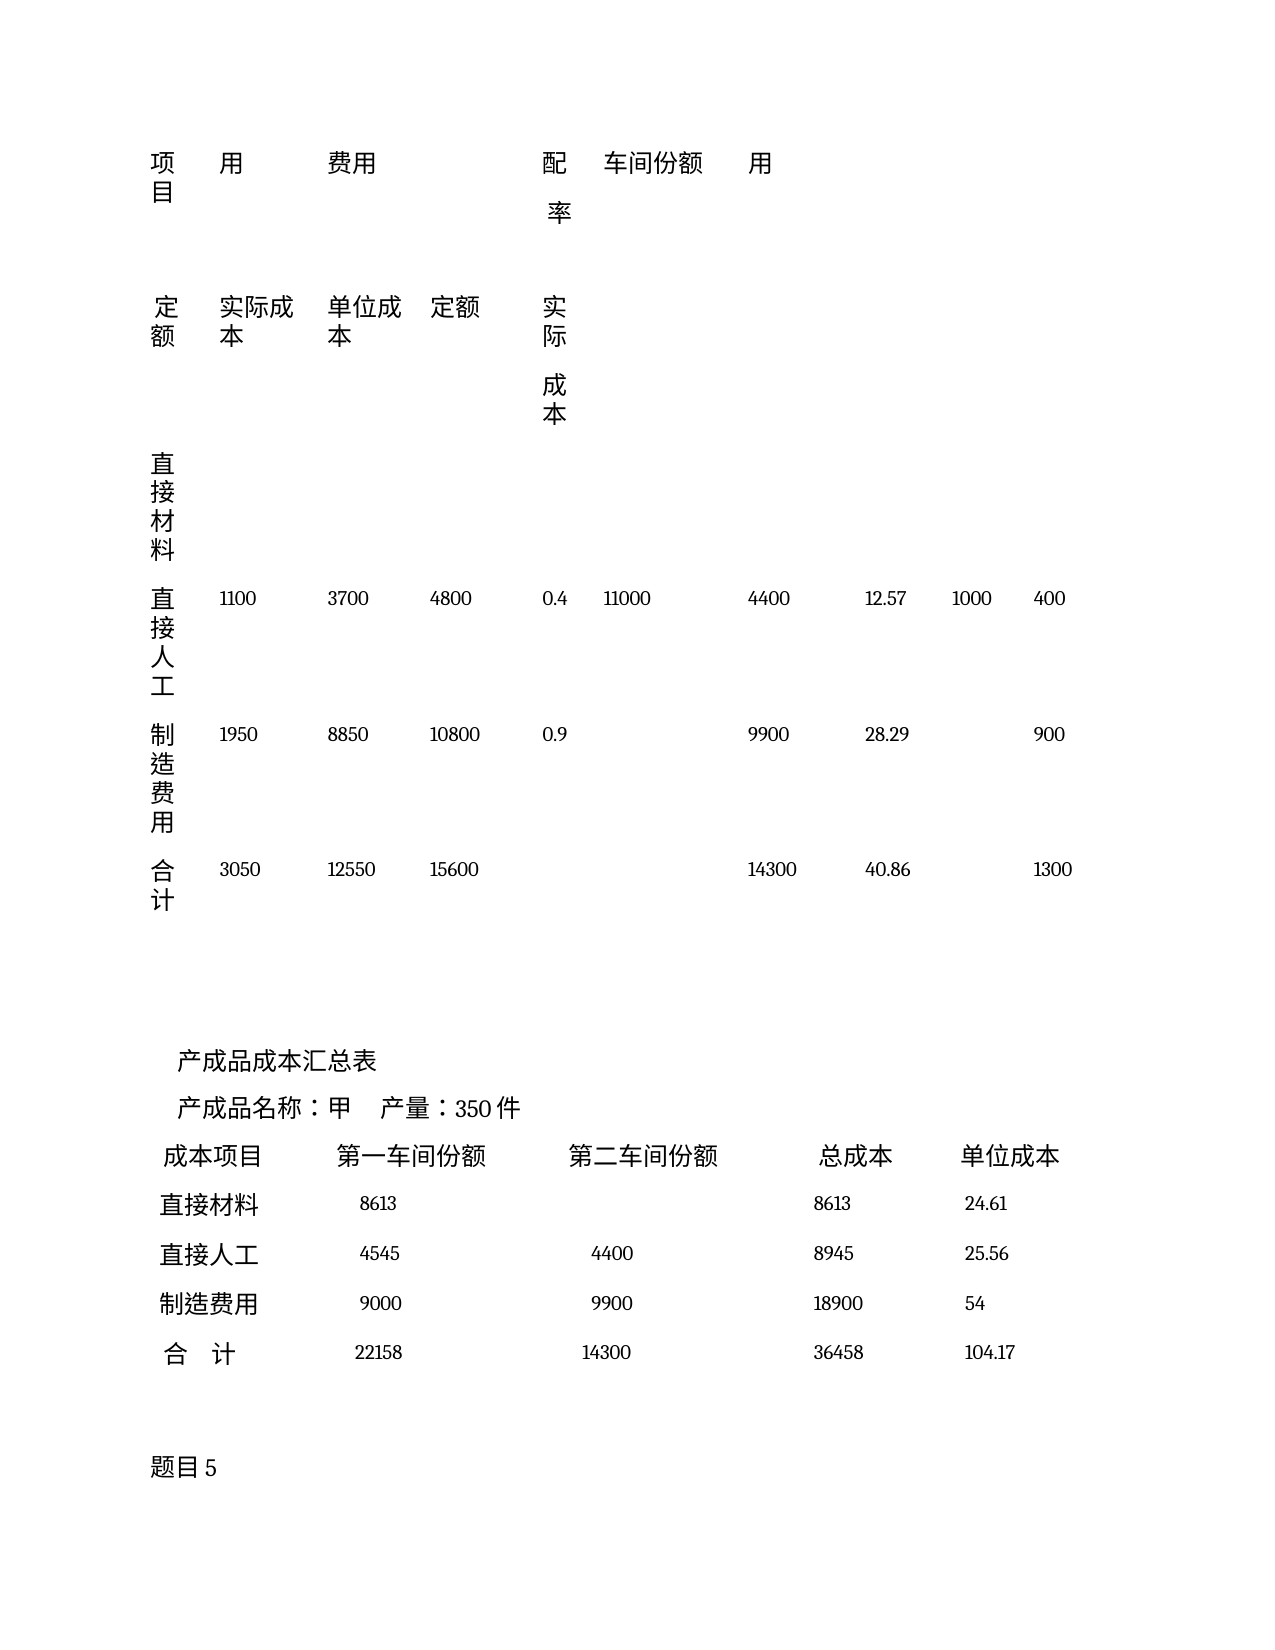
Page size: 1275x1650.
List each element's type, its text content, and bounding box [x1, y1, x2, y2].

text 产成品成本汇总表 [150, 1047, 1125, 1076]
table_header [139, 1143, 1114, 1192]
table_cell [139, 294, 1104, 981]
text 题目5 [150, 1454, 1125, 1483]
text 产成品名称：甲 产量：350件 [150, 1095, 1125, 1124]
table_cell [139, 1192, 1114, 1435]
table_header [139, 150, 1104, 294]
